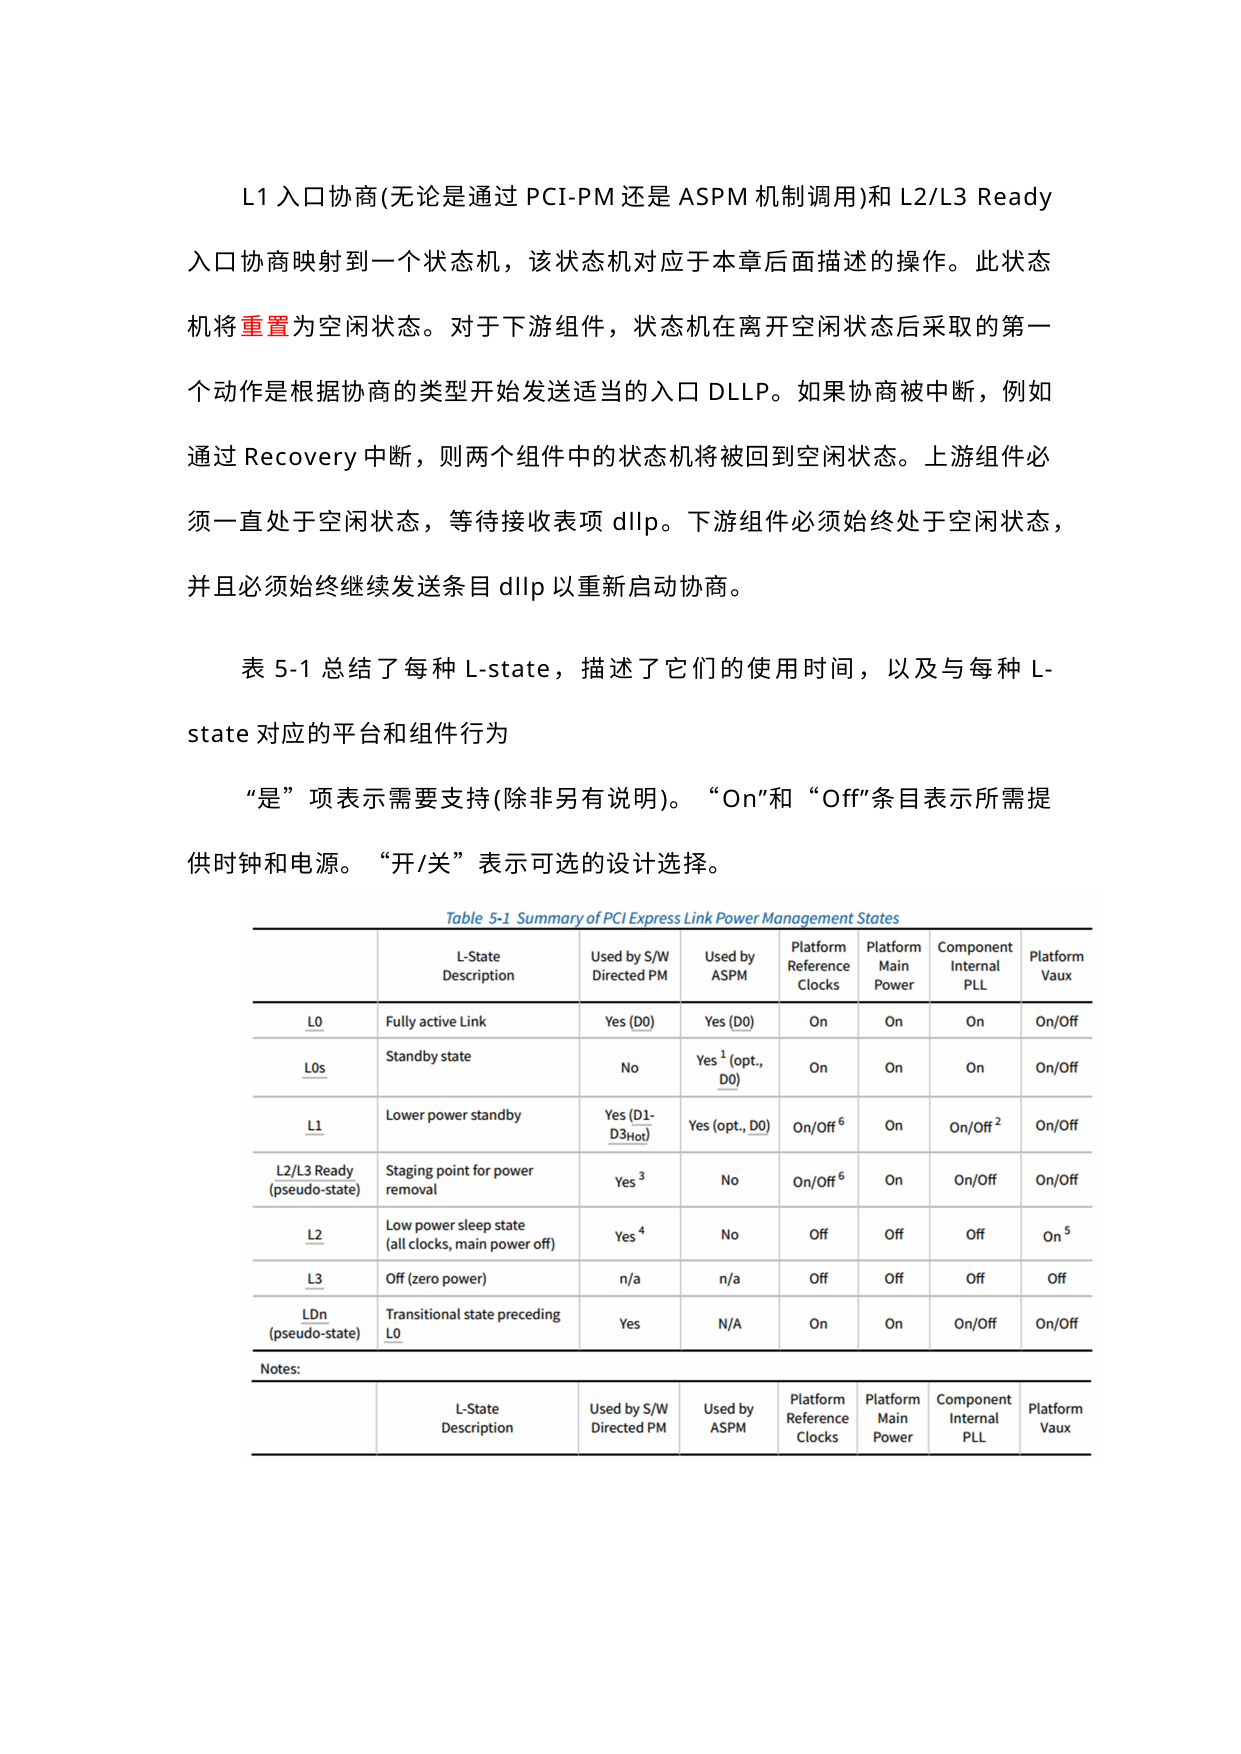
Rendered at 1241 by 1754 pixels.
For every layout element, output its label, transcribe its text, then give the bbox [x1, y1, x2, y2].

list “是”项表示需要支持(除非另有说明)。“On”和“Off”条目表示所需提供时钟和电源。“开/关”表示可选的设计选择。 [187, 764, 1053, 894]
text 表5-1总结了每种L-state，描述了它们的使用时间，以及与每种L-state对应的平台和组件行为 [187, 634, 1053, 764]
text L1入口协商(无论是通过PCI-PM还是ASPM机制调用)和L2/L3 Ready入口协商映射到一个状态机，该状态机对应于本章后面描述的操作。此状态机将重置为空闲状态。对于下游组件，状态机在离开空闲状态后采取的第一个动作是根据协商的类型开始发送适当的入口DLLP。如果协商被中断，例如通过Recovery中断，则两个组件中的状态机将被回到空闲状态。上游组件必须一直处于空闲状态，等待接收表项dllp。下游组件必须始终处于空闲状态，并且必须始终继续发送条目dllp以重新启动协商。 [187, 162, 1053, 617]
picture [239, 894, 1105, 1462]
